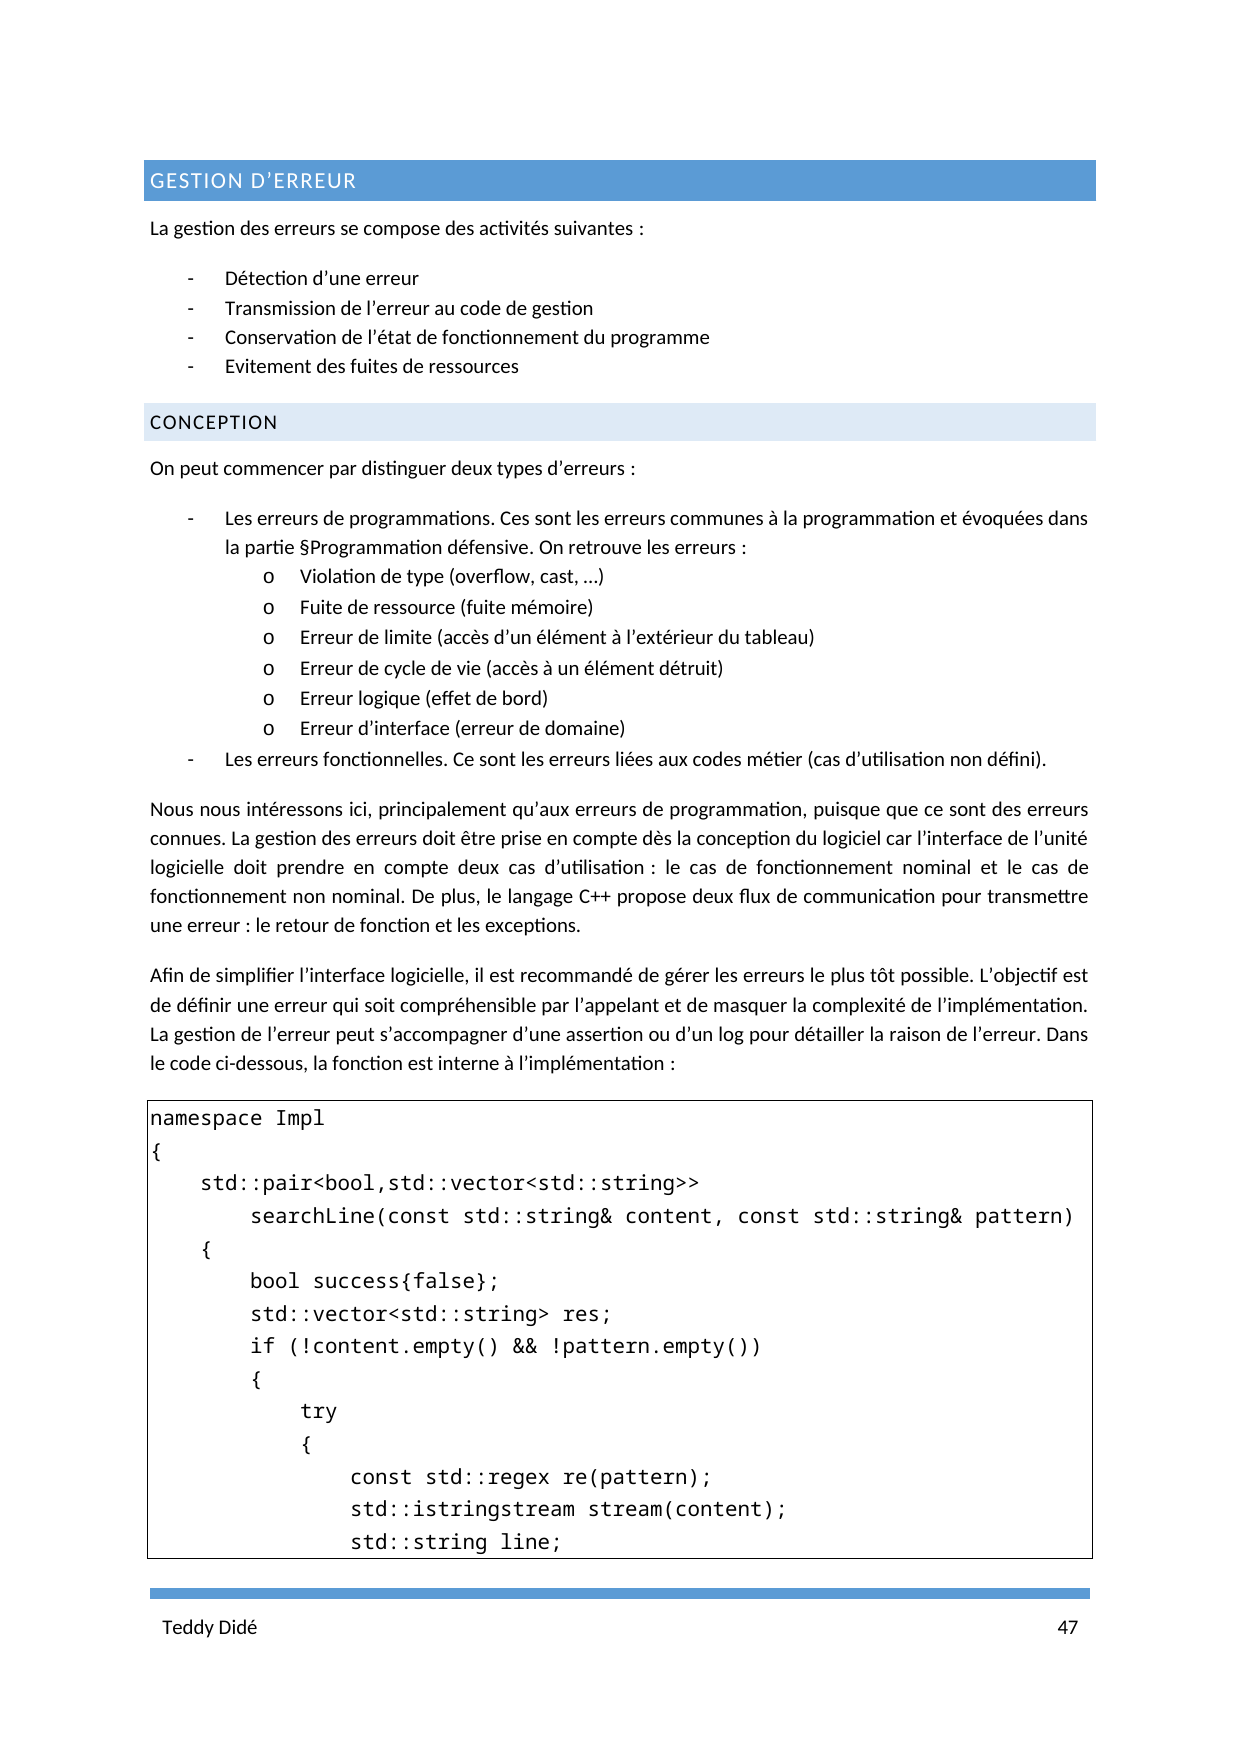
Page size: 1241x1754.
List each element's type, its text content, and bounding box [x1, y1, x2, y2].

text { [148, 1231, 1092, 1262]
text On peut commencer par distinguer deux types d’erreurs : [150, 455, 1090, 481]
list Les erreurs fonctionnelles. Ce sont les erreurs liées aux codes métier (cas d’utilisation non défini). [187, 746, 1090, 771]
list Conservation de l’état de fonctionnement du programme [187, 324, 1090, 349]
text try [148, 1393, 1092, 1425]
text searchLine(const std::string& content, const std::string& pattern) [148, 1198, 1092, 1229]
subtitle Gestion d’erreur [150, 167, 1090, 195]
text bool success{false}; [148, 1263, 1092, 1295]
list Détection d’une erreur [187, 266, 1090, 291]
list Evitement des fuites de ressources [187, 353, 1090, 378]
text { [148, 1133, 1092, 1164]
list Erreur logique (effet de bord) [262, 685, 1090, 712]
list Transmission de l’erreur au code de gestion [187, 295, 1090, 320]
text const std::regex re(pattern); [148, 1459, 1092, 1490]
list Erreur de cycle de vie (accès à un élément détruit) [262, 655, 1090, 681]
text Nous nous intéressons ici, principalement qu’aux erreurs de programmation, puisque que ce sont des erreurs connues. La gestion des erreurs doit être prise en compte dès la conception du logiciel car l’interface de l’unité logicielle doit prendre en compte deux cas d’utilisation : le cas de fonctionnement nominal et le cas de fonctionnement non nominal. De plus, le langage C++ propose deux flux de communication pour transmettre une erreur : le retour de fonction et les exceptions. [150, 796, 1090, 938]
list Fuite de ressource (fuite mémoire) [262, 594, 1090, 620]
text std::string line; [148, 1524, 1092, 1558]
list Erreur de limite (accès d’un élément à l’extérieur du tableau) [262, 624, 1090, 651]
text std::vector<std::string> res; [148, 1296, 1092, 1327]
text namespace Impl [148, 1101, 1092, 1132]
text { [148, 1426, 1092, 1458]
text { [148, 1361, 1092, 1392]
text Afin de simplifier l’interface logicielle, il est recommandé de gérer les erreurs le plus tôt possible. L’objectif est de définir une erreur qui soit compréhensible par l’appelant et de masquer la complexité de l’implémentation. La gestion de l’erreur peut s’accompagner d’une assertion ou d’un log pour détailler la raison de l’erreur. Dans le code ci-dessous, la fonction est interne à l’implémentation : [150, 963, 1090, 1076]
text std::pair<bool,std::vector<std::string>> [148, 1165, 1092, 1197]
list Les erreurs de programmations. Ces sont les erreurs communes à la programmation et évoquées dans la partie §Programmation défensive. On retrouve les erreurs : [187, 505, 1090, 560]
text std::istringstream stream(content); [148, 1491, 1092, 1523]
text La gestion des erreurs se compose des activités suivantes : [150, 216, 1090, 241]
subtitle Conception [150, 409, 1090, 435]
list Erreur d’interface (erreur de domaine) [262, 716, 1090, 742]
list Violation de type (overflow, cast, …) [262, 563, 1090, 590]
text if (!content.empty() && !pattern.empty()) [148, 1328, 1092, 1360]
